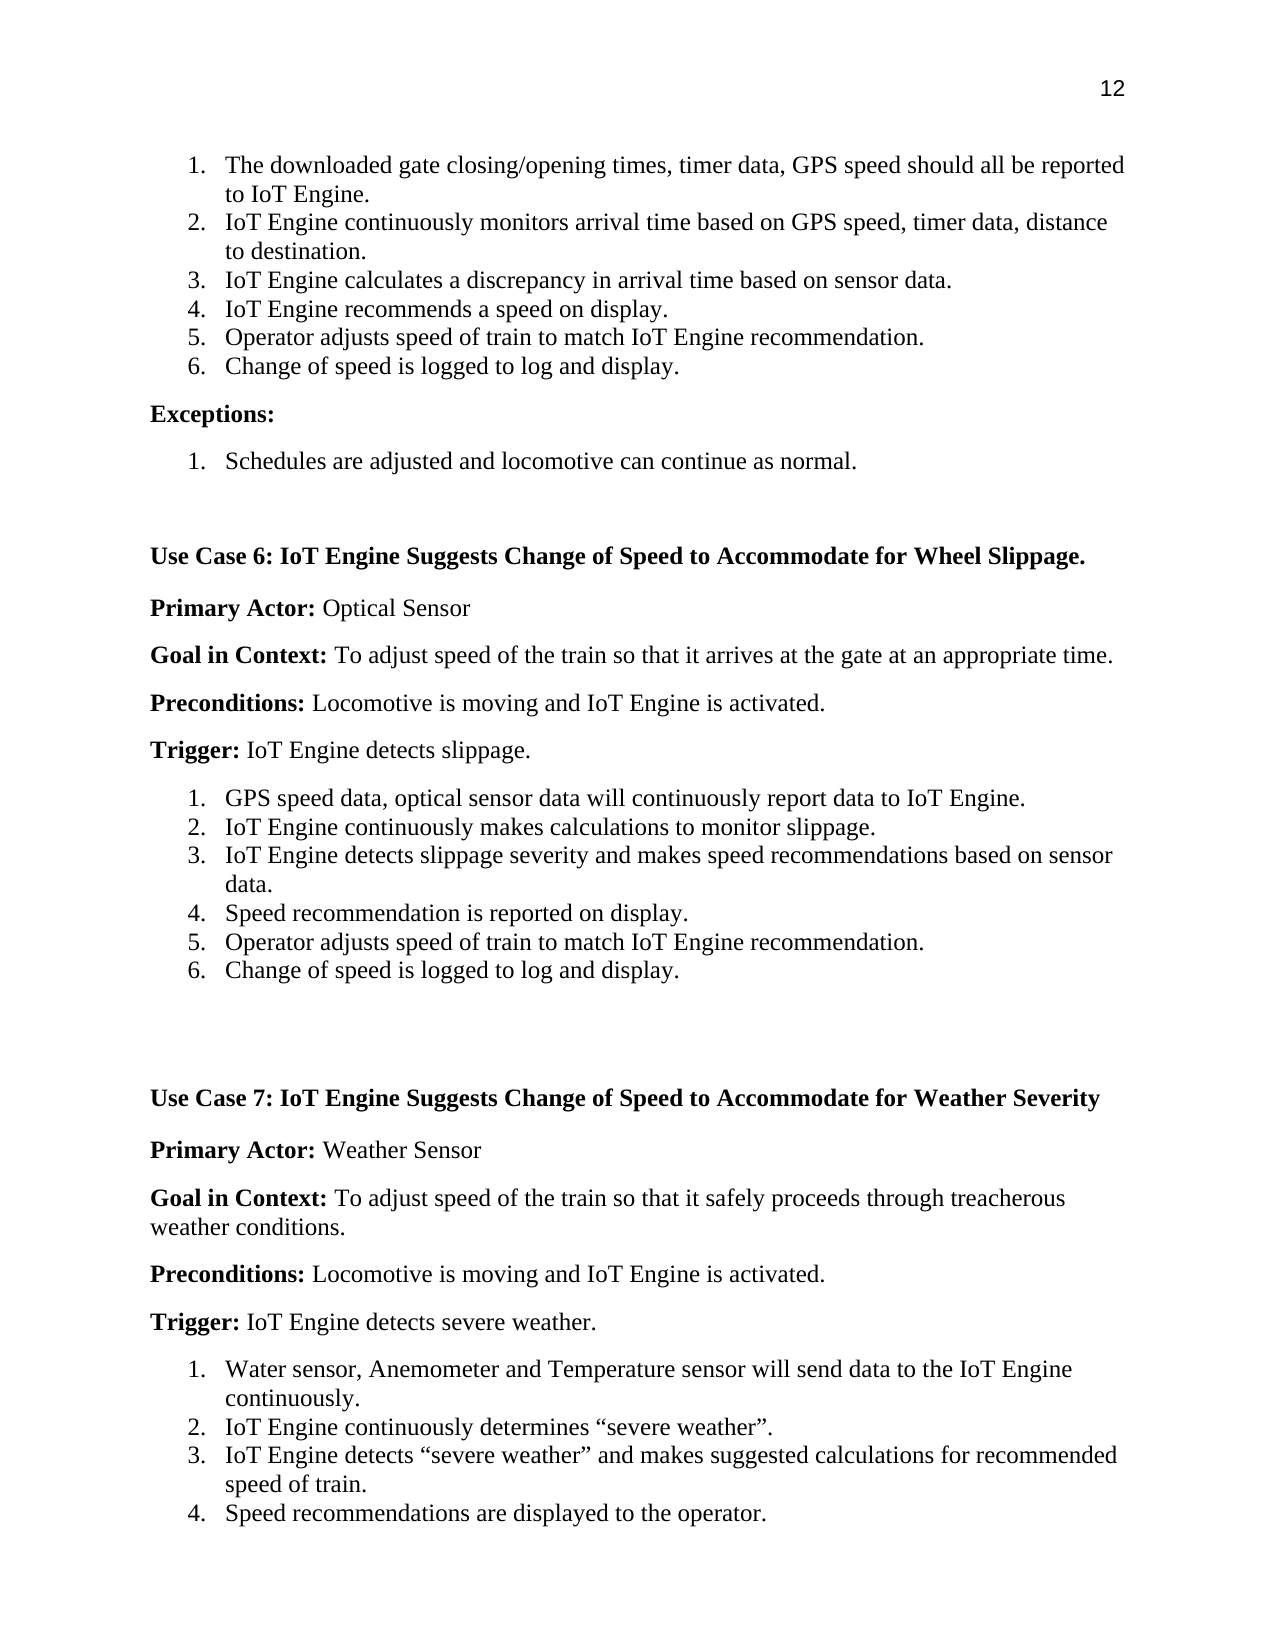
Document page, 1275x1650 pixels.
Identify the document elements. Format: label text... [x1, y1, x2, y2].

list IoT Engine continuously monitors arrival time based on GPS speed, timer data, distance to destination. [187, 207, 1125, 265]
text Primary Actor: Weather Sensor [150, 1135, 1125, 1164]
text Use Case 6: IoT Engine Suggests Change of Speed to Accommodate for Wheel Slippage. [150, 541, 1125, 570]
text Goal in Context: To adjust speed of the train so that it safely proceeds through treacherous weather conditions. [150, 1183, 1125, 1240]
text Preconditions: Locomotive is moving and IoT Engine is activated. [150, 688, 1125, 717]
text Trigger: IoT Engine detects slippage. [150, 736, 1125, 764]
list IoT Engine detects slippage severity and makes speed recommendations based on sensor data. [187, 841, 1125, 898]
list GPS speed data, optical sensor data will continuously report data to IoT Engine. [187, 783, 1125, 812]
text Primary Actor: Optical Sensor [150, 593, 1125, 622]
list Schedules are adjusted and locomotive can continue as normal. [187, 446, 1125, 475]
text Trigger: IoT Engine detects severe weather. [150, 1307, 1125, 1335]
list Water sensor, Anemometer and Temperature sensor will send data to the IoT Engine continuously. [187, 1354, 1125, 1412]
list Change of speed is logged to log and display. [187, 956, 1125, 984]
text Preconditions: Locomotive is moving and IoT Engine is activated. [150, 1259, 1125, 1288]
list IoT Engine recommends a speed on display. [187, 294, 1125, 322]
list IoT Engine detects “severe weather” and makes suggested calculations for recommended speed of train. [187, 1440, 1125, 1498]
list IoT Engine continuously makes calculations to monitor slippage. [187, 812, 1125, 841]
list IoT Engine calculates a discrepancy in arrival time based on sensor data. [187, 265, 1125, 294]
list Speed recommendation is reported on display. [187, 898, 1125, 927]
text Exceptions: [150, 399, 1125, 427]
list The downloaded gate closing/opening times, timer data, GPS speed should all be reported to IoT Engine. [187, 150, 1125, 207]
text Use Case 7: IoT Engine Suggests Change of Speed to Accommodate for Weather Severity [150, 1083, 1125, 1112]
list Change of speed is logged to log and display. [187, 351, 1125, 380]
text Goal in Context: To adjust speed of the train so that it arrives at the gate at an appropriate time. [150, 641, 1125, 669]
list Operator adjusts speed of train to match IoT Engine recommendation. [187, 927, 1125, 956]
list IoT Engine continuously determines “severe weather”. [187, 1412, 1125, 1440]
list Speed recommendations are displayed to the operator. [187, 1498, 1125, 1527]
list Operator adjusts speed of train to match IoT Engine recommendation. [187, 322, 1125, 351]
